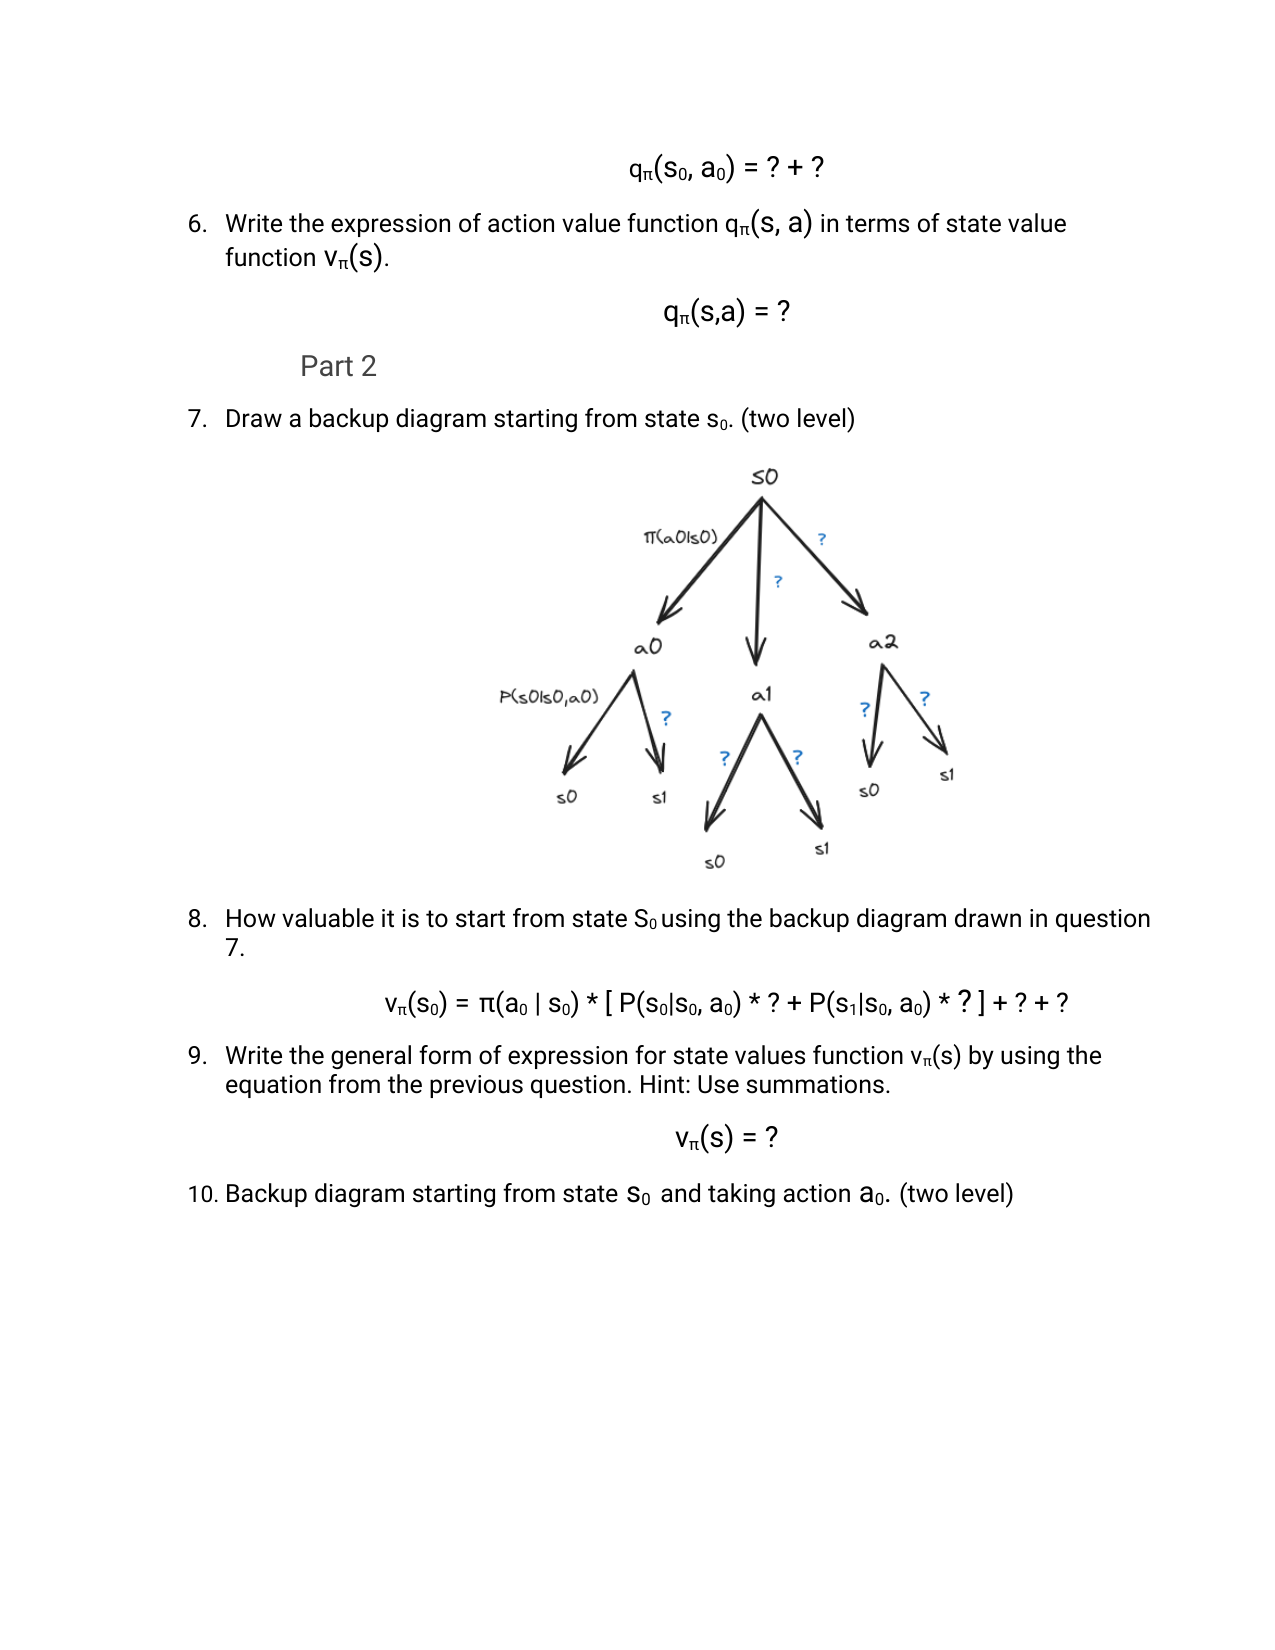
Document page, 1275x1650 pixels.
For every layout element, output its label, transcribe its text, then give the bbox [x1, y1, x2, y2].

text qπ(s0, a0) = ? + ? [225, 150, 1153, 184]
text vπ(s0) = π(a0 | s0) * [ P(s0|s0, a0) * ? + P(s1|s0, a0) * ? ] + ? + ? [225, 983, 1153, 1020]
text qπ(s,a) = ? [225, 294, 1153, 328]
list Draw a backup diagram starting from state s0. (two level) [187, 404, 1153, 433]
list How valuable it is to start from state S0 using the backup diagram drawn in question 7. [187, 904, 1153, 963]
picture [489, 454, 964, 884]
list Write the general form of expression for state values function vπ(s) by using the equation from the previous question. Hint: Use summations. [187, 1041, 1153, 1099]
list Backup diagram starting from state s0 and taking action a0. (two level) [187, 1175, 1153, 1209]
list Write the expression of action value function qπ(s, a) in terms of state value function vπ(s). [187, 205, 1153, 273]
subtitle Part 2 [225, 349, 1153, 383]
text vπ(s) = ? [225, 1120, 1153, 1154]
